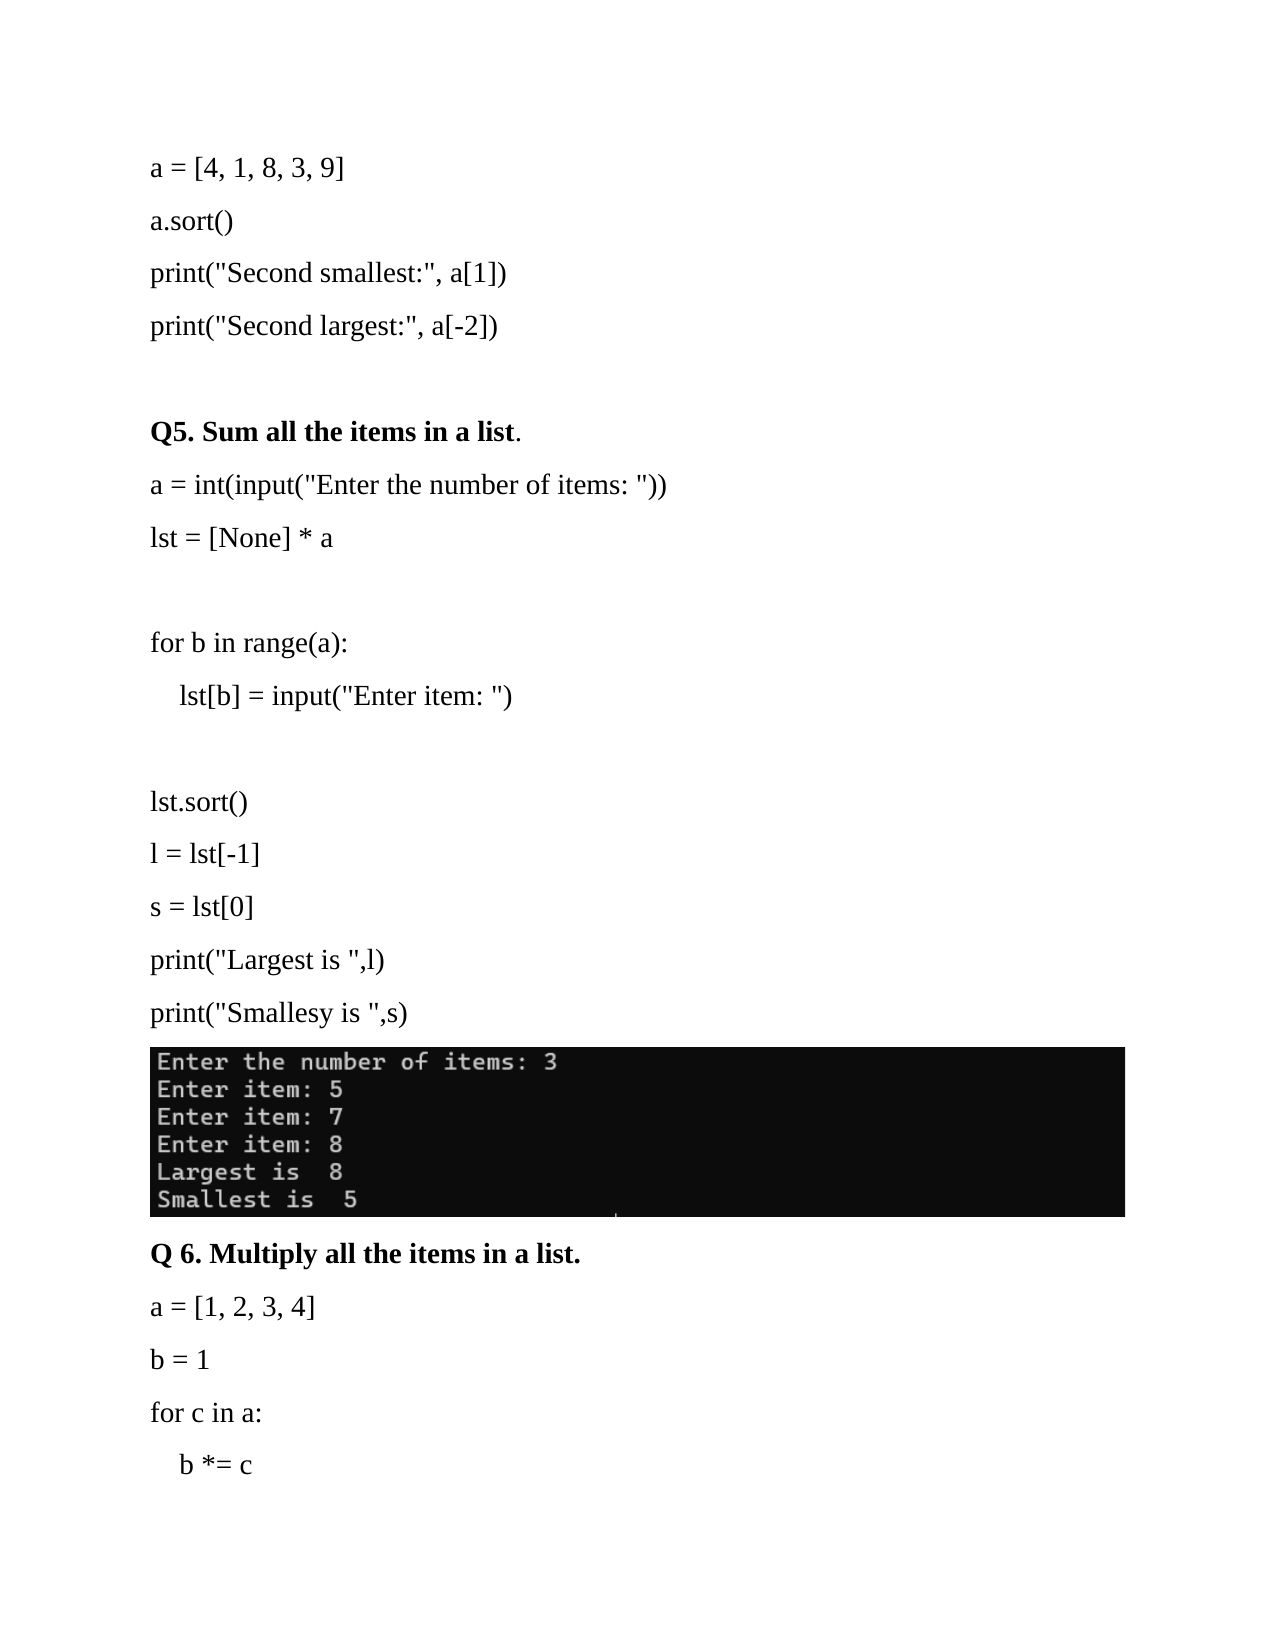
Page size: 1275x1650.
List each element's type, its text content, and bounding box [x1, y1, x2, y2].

picture [150, 1047, 1125, 1217]
text print("Second largest:", a[-2]) [150, 308, 1125, 342]
text a = [1, 2, 3, 4] [150, 1289, 1125, 1323]
text print("Smallesy is ",s) [150, 995, 1125, 1028]
text a.sort() [150, 203, 1125, 236]
text lst = [None] * a [150, 520, 1125, 553]
text lst.sort() [150, 784, 1125, 817]
text a = [4, 1, 8, 3, 9] [150, 150, 1125, 183]
text lst[b] = input("Enter item: ") [150, 678, 1125, 712]
text s = lst[0] [150, 889, 1125, 923]
text print("Second smallest:", a[1]) [150, 256, 1125, 289]
text for c in a: [150, 1395, 1125, 1428]
text Q5. Sum all the items in a list. [150, 414, 1125, 448]
text a = int(input("Enter the number of items: ")) [150, 467, 1125, 500]
text l = lst[-1] [150, 837, 1125, 870]
text Q 6. Multiply all the items in a list. [150, 1236, 1125, 1270]
text b = 1 [150, 1342, 1125, 1375]
text for b in range(a): [150, 625, 1125, 659]
text b *= c [150, 1447, 1125, 1481]
text print("Largest is ",l) [150, 942, 1125, 976]
